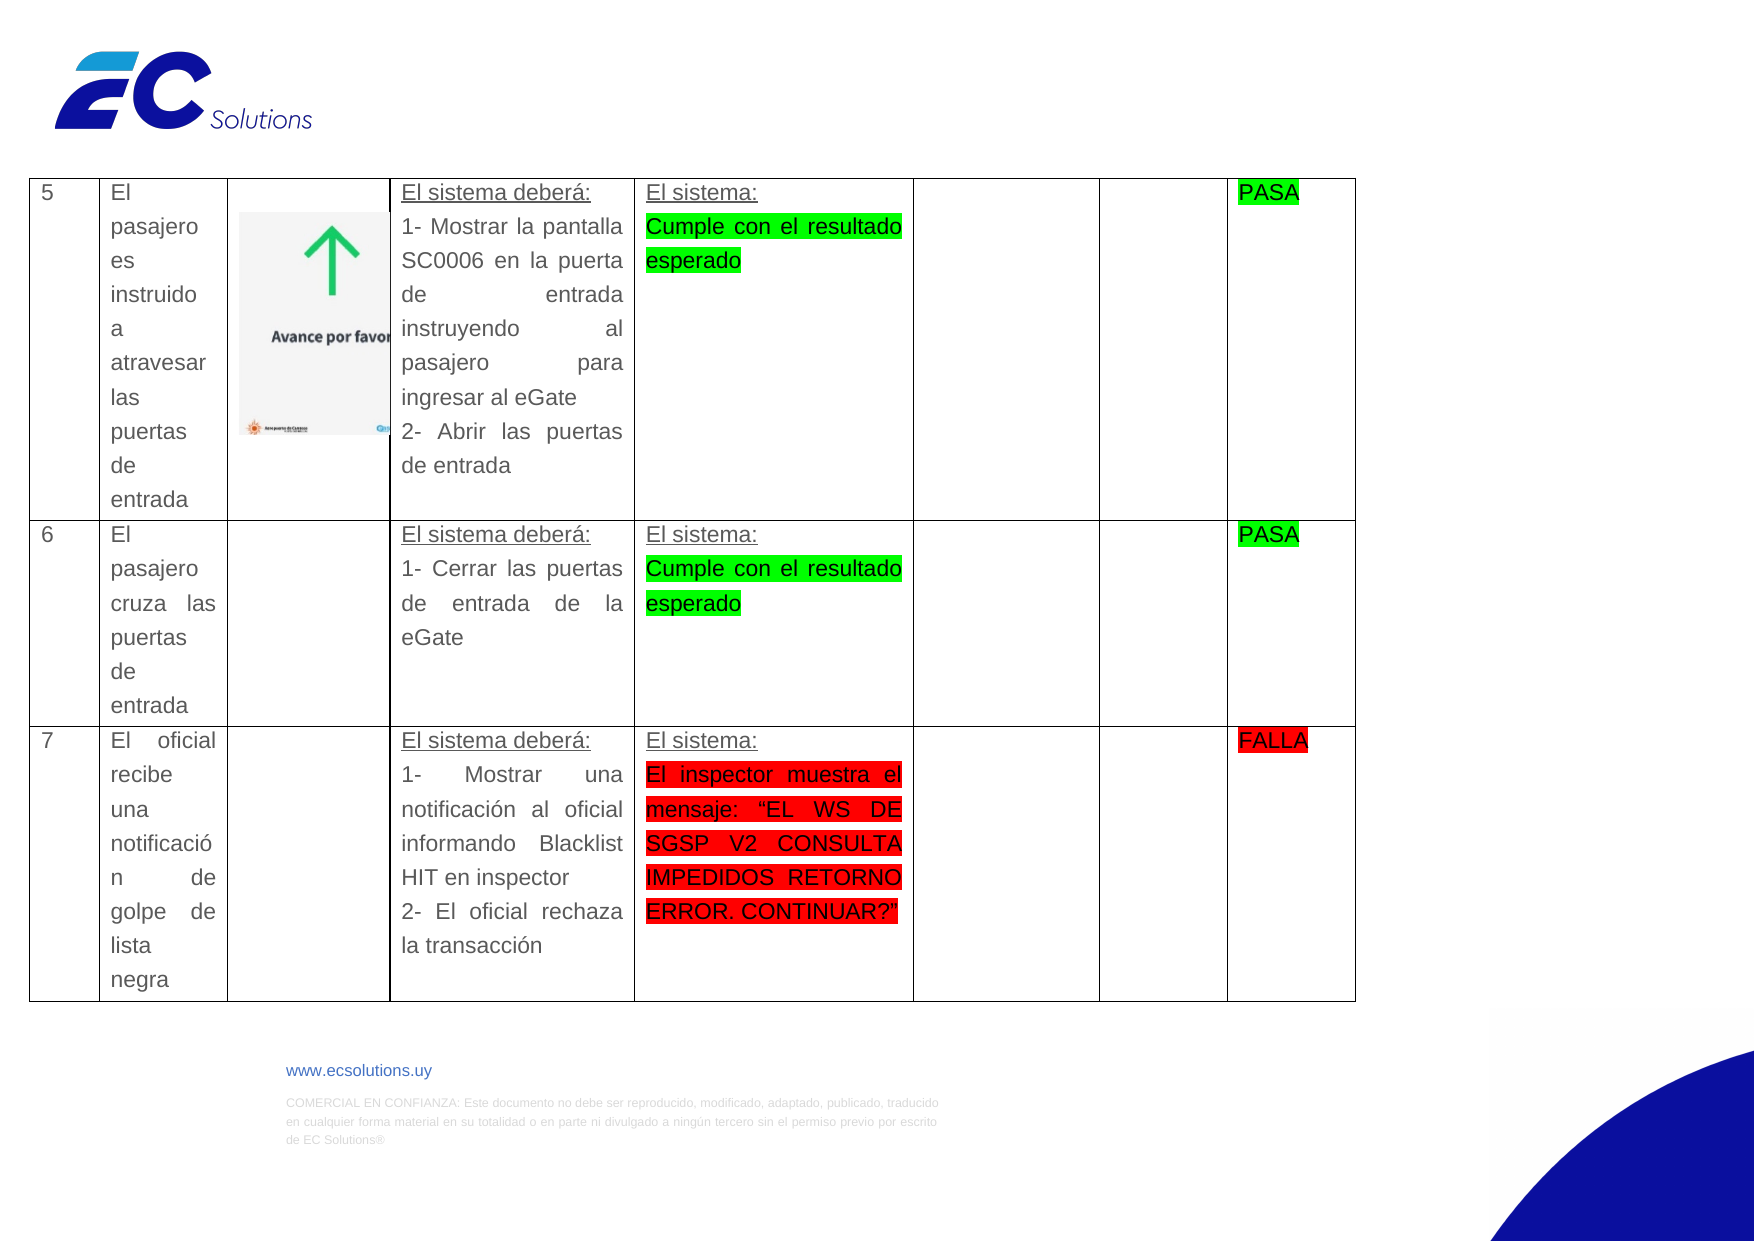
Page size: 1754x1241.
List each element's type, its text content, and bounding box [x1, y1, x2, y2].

table_cell [228, 727, 389, 1001]
table_cell El sistema: Cumple con el resultado esperado [635, 179, 913, 520]
table_cell El pasajero cruza las puertas de entrada [100, 521, 227, 726]
table_cell [914, 727, 1099, 1001]
picture [54, 51, 313, 129]
table_cell El sistema deberá: 1- Mostrar la pantalla SC0006 en la puerta de entrada instruyendo al pasajero para ingresar al eGate 2- Abrir las puertas de entrada [391, 179, 634, 520]
picture [1488, 1008, 1754, 1241]
table_cell [1100, 521, 1227, 726]
table_cell El sistema: El inspector muestra el mensaje: “EL WS DE SGSP V2 CONSULTA IMPEDIDOS RETORNO ERROR. CONTINUAR?” [635, 727, 913, 1001]
picture [238, 212, 390, 435]
table_cell El sistema deberá: 1- Cerrar las puertas de entrada de la eGate [391, 521, 634, 726]
table_cell [1100, 179, 1227, 520]
table_cell 7 [30, 727, 99, 1001]
table_cell PASA [1228, 179, 1355, 520]
table_cell [1100, 727, 1227, 1001]
table_cell [228, 179, 389, 520]
table_cell 6 [30, 521, 99, 726]
table_cell El sistema: Cumple con el resultado esperado [635, 521, 913, 726]
table_cell El sistema deberá: 1- Mostrar una notificación al oficial informando Blacklist HIT en inspector 2- El oficial rechaza la transacción [391, 727, 634, 1001]
table_cell [914, 521, 1099, 726]
table_cell El pasajero es instruido a atravesar las puertas de entrada [100, 179, 227, 520]
table_cell FALLA [1228, 727, 1355, 1001]
table_cell [914, 179, 1099, 520]
table_cell 5 [30, 179, 99, 520]
table_cell El oficial recibe una notificación de golpe de lista negra [100, 727, 227, 1001]
table_cell [228, 521, 389, 726]
table_cell PASA [1228, 521, 1355, 726]
